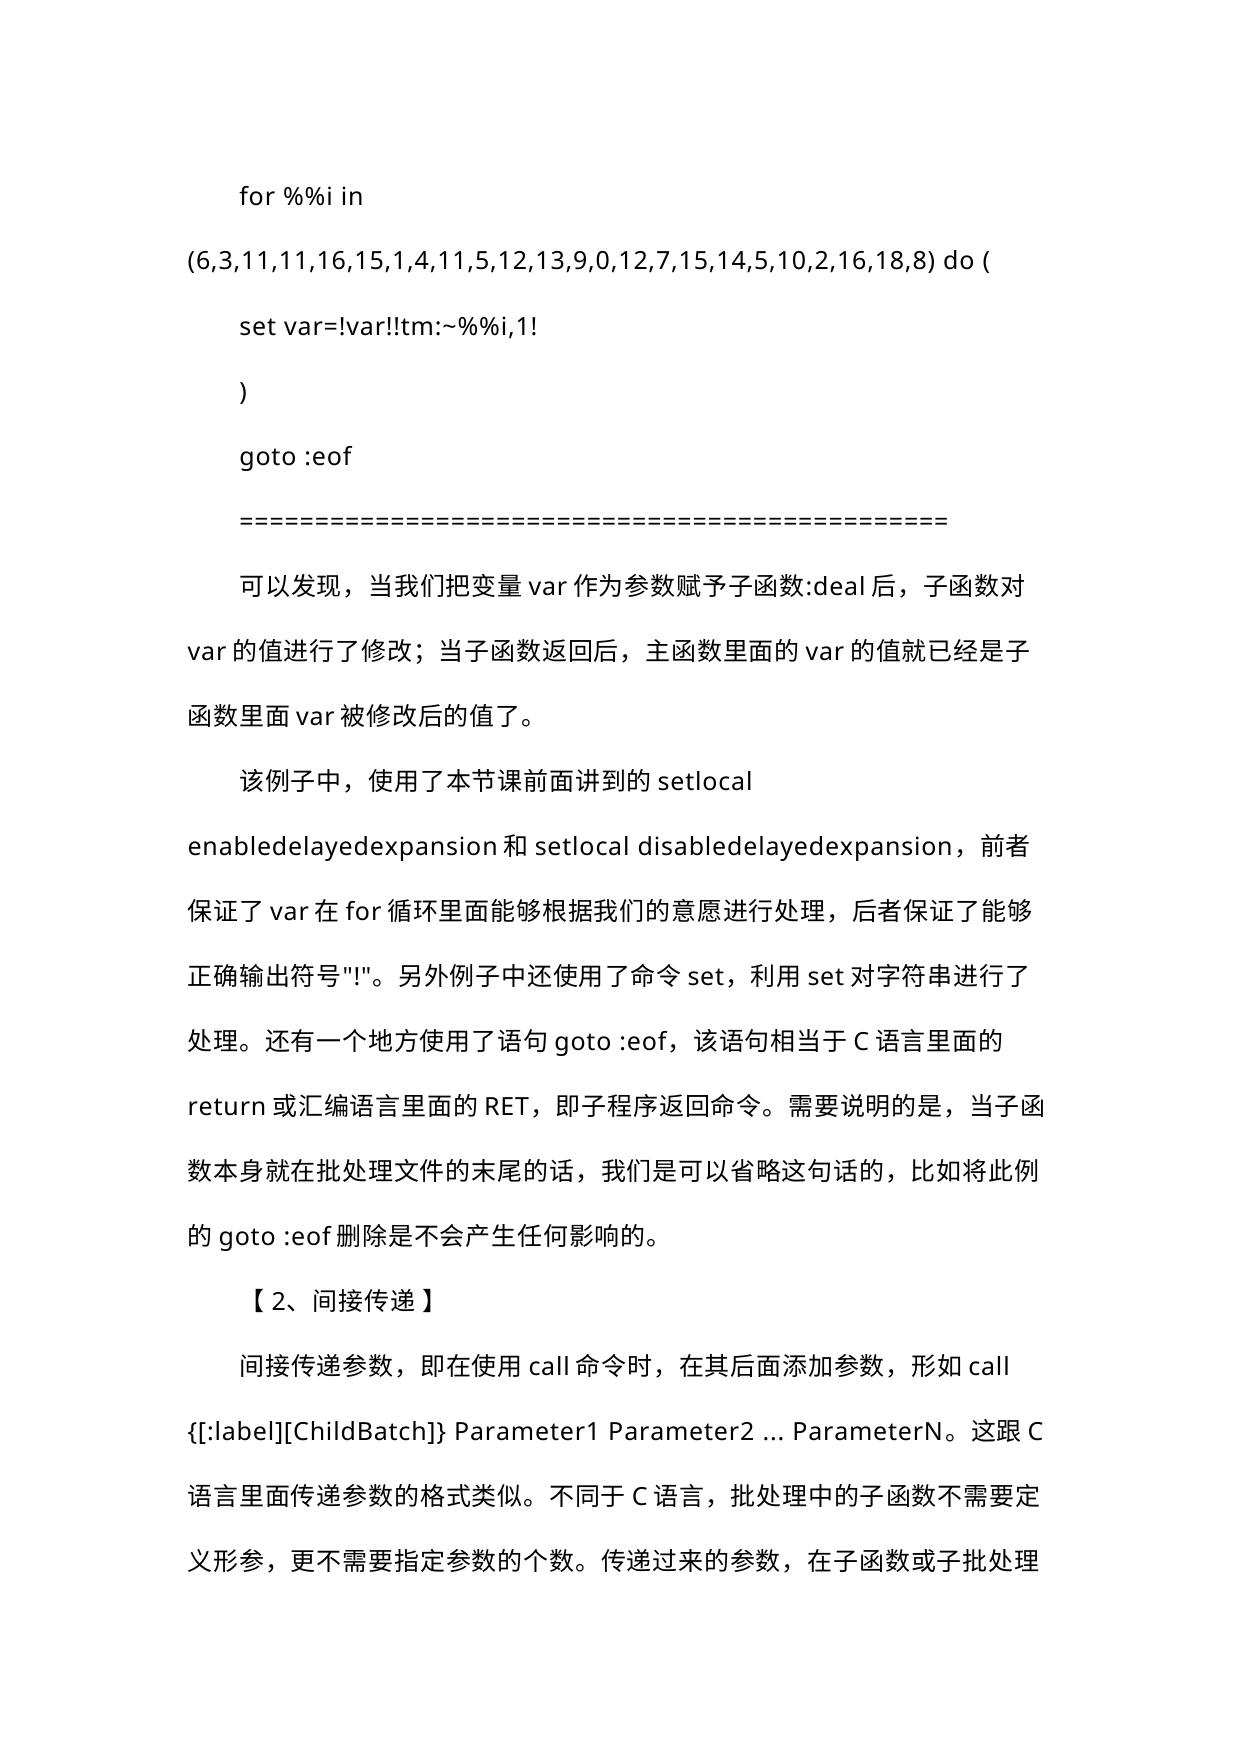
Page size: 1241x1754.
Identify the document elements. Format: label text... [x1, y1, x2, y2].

text =============================================== [187, 487, 1053, 552]
text for %%i in (6,3,11,11,16,15,1,4,11,5,12,13,9,0,12,7,15,14,5,10,2,16,18,8) do ( [187, 162, 1053, 292]
text ) [187, 357, 1053, 422]
text goto :eof [187, 422, 1053, 487]
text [187, 1332, 1053, 1592]
text 可以发现，当我们把变量var作为参数赋予子函数:deal后，子函数对var的值进行了修改；当子函数返回后，主函数里面的var的值就已经是子函数里面var被修改后的值了。 [187, 552, 1053, 747]
text 该例子中，使用了本节课前面讲到的setlocal enabledelayedexpansion和setlocal disabledelayedexpansion，前者保证了var在for循环里面能够根据我们的意愿进行处理，后者保证了能够正确输出符号"!"。另外例子中还使用了命令set，利用set对字符串进行了处理。还有一个地方使用了语句goto :eof，该语句相当于C语言里面的return或汇编语言里面的RET，即子程序返回命令。需要说明的是，当子函数本身就在批处理文件的末尾的话，我们是可以省略这句话的，比如将此例的goto :eof删除是不会产生任何影响的。 [187, 747, 1053, 1267]
text 【 2、间接传递 】 [187, 1267, 1053, 1332]
text set var=!var!!tm:~%%i,1! [187, 292, 1053, 357]
